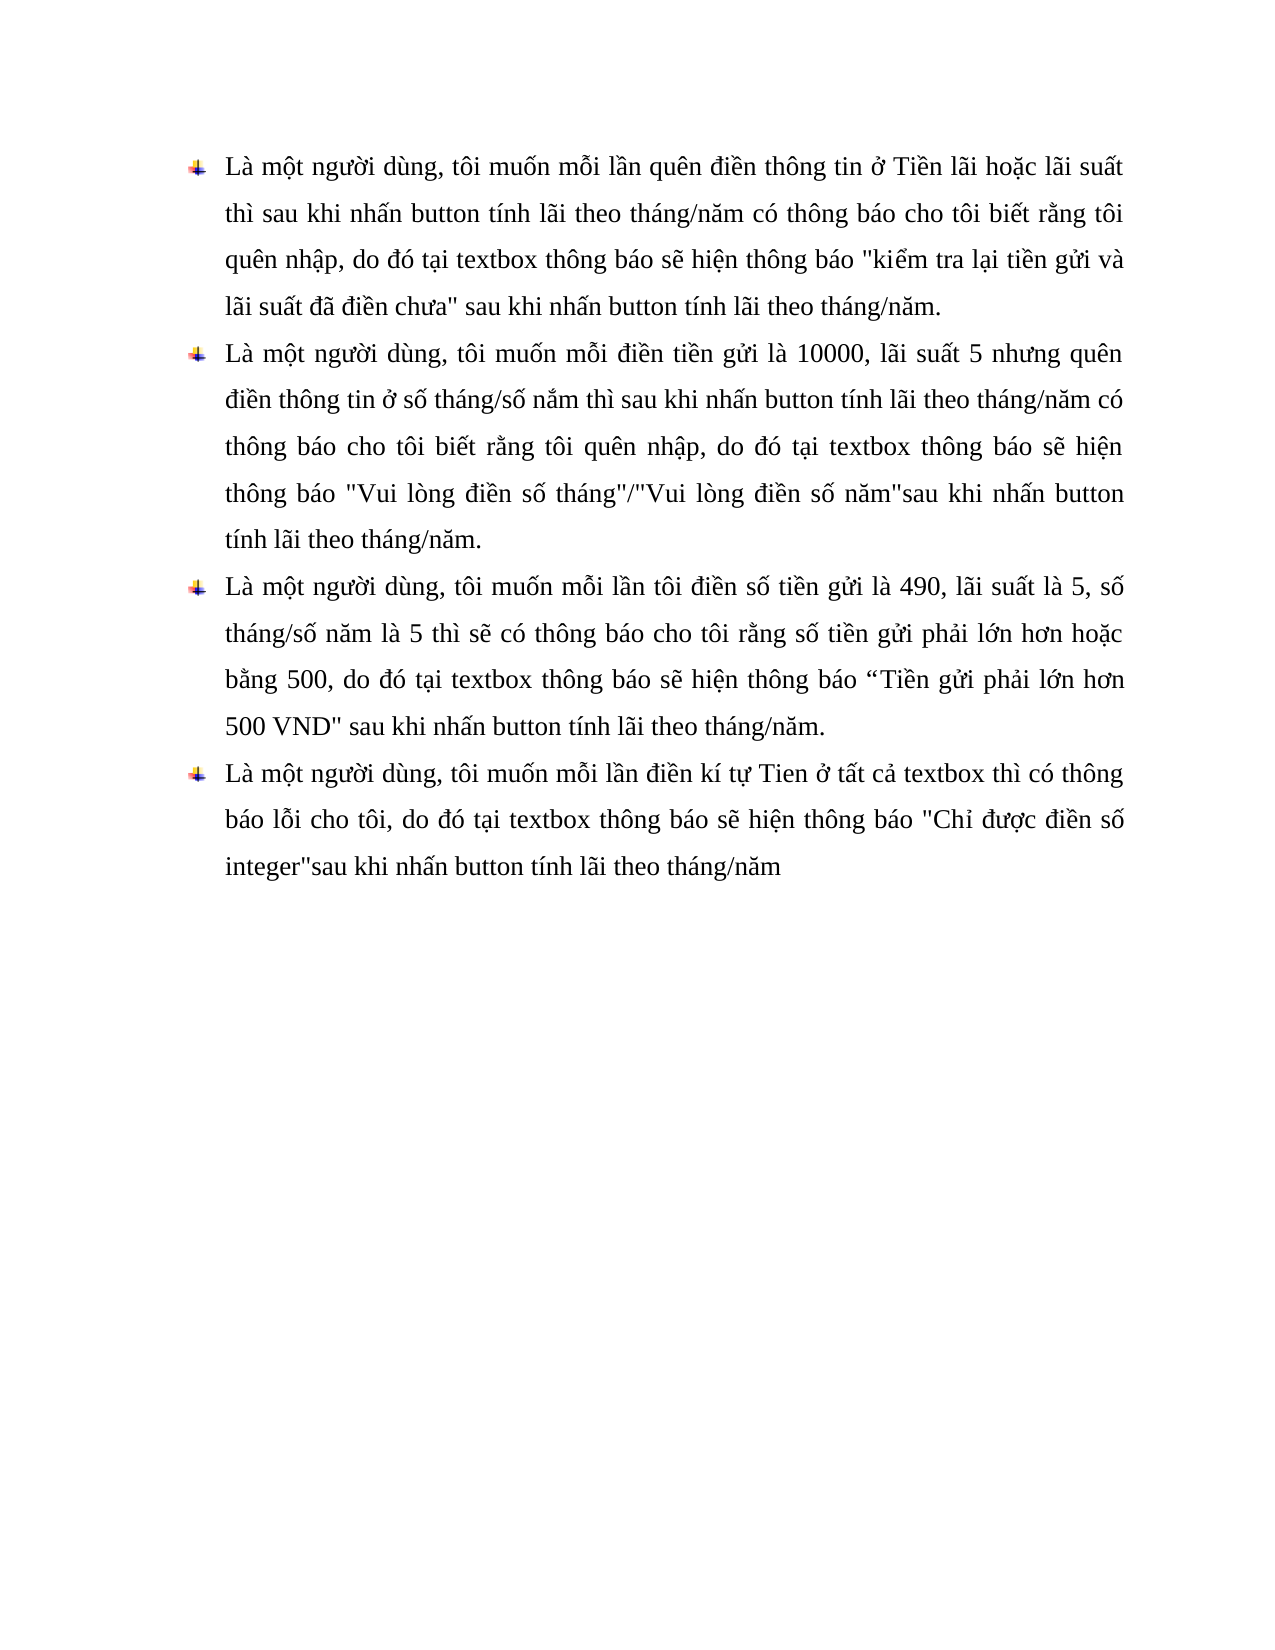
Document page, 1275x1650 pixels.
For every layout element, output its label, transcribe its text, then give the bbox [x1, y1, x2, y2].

picture [188, 345, 206, 362]
picture [188, 578, 206, 596]
list Là một người dùng, tôi muốn mỗi lần điền kí tự Tien ở tất cả textbox thì có thông báo lỗi cho tôi, do đó tại textbox thông báo sẽ hiện thông báo "Chỉ được điền số integer"sau khi nhấn button tính lãi theo tháng/năm [187, 757, 1125, 881]
list Là một người dùng, tôi muốn mỗi lần quên điền thông tin ở Tiền lãi hoặc lãi suất thì sau khi nhấn button tính lãi theo tháng/năm có thông báo cho tôi biết rằng tôi quên nhập, do đó tại textbox thông báo sẽ hiện thông báo "kiểm tra lại tiền gửi và lãi suất đã điền chưa" sau khi nhấn button tính lãi theo tháng/năm. [187, 150, 1125, 321]
picture [188, 765, 206, 782]
list Là một người dùng, tôi muốn mỗi điền tiền gửi là 10000, lãi suất 5 nhưng quên điền thông tin ở số tháng/số nắm thì sau khi nhấn button tính lãi theo tháng/năm có thông báo cho tôi biết rằng tôi quên nhập, do đó tại textbox thông báo sẽ hiện thông báo "Vui lòng điền số tháng"/"Vui lòng điền số năm"sau khi nhấn button tính lãi theo tháng/năm. [187, 337, 1125, 554]
list Là một người dùng, tôi muốn mỗi lần tôi điền số tiền gửi là 490, lãi suất là 5, số tháng/số năm là 5 thì sẽ có thông báo cho tôi rằng số tiền gửi phải lớn hơn hoặc bằng 500, do đó tại textbox thông báo sẽ hiện thông báo “Tiền gửi phải lớn hơn 500 VND" sau khi nhấn button tính lãi theo tháng/năm. [187, 570, 1125, 741]
picture [188, 158, 206, 176]
